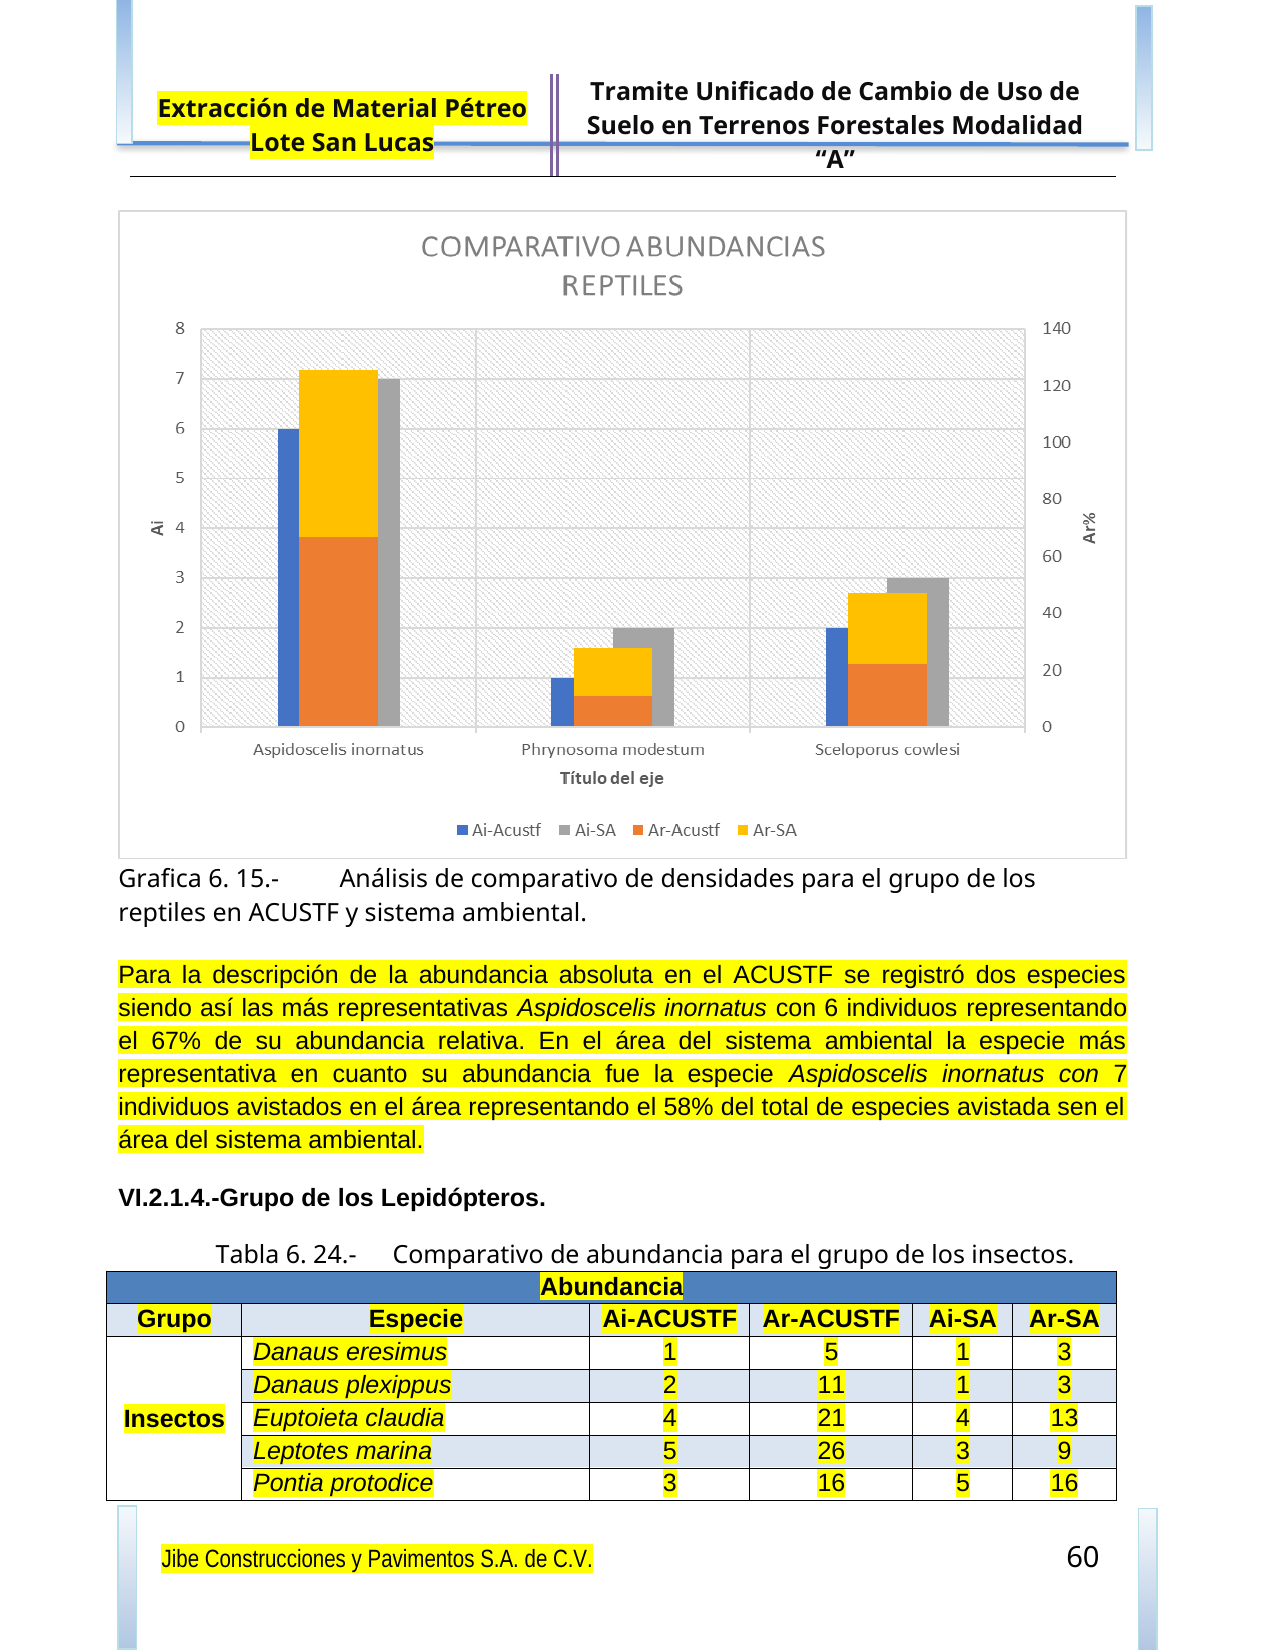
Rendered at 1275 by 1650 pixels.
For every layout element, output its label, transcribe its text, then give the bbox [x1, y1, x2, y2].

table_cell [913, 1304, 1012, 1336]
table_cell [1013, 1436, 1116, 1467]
text Para la descripción de la abundancia absoluta en el ACUSTF se registró dos especies siendo así las más representativas Aspidoscelis inornatus con 6 individuos representando el 67% de su abundancia relativa. En el área del sistema ambiental la especie más representativa en cuanto su abundancia fue la especie Aspidoscelis inornatus con 7 individuos avistados en el área representando el 58% del total de especies avistada sen el área del sistema ambiental. [118, 1120, 1127, 1153]
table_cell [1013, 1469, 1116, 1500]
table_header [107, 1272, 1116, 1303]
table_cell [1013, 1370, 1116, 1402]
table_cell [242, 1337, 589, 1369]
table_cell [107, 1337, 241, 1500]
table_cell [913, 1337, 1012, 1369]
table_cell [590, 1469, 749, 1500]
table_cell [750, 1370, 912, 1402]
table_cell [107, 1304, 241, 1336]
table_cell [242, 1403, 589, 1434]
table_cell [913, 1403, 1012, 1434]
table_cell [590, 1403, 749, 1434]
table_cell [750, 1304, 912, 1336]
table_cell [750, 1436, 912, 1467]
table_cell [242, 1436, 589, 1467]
text Comparativo de abundancia para el grupo de los insectos. [121, 1236, 1127, 1271]
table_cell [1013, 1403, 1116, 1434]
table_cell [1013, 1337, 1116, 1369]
picture [118, 210, 1128, 859]
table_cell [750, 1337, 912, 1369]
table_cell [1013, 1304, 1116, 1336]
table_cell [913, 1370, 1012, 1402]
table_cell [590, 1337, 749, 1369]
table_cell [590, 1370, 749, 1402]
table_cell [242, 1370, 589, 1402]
subtitle VI.2.1.4.-Grupo de los Lepidópteros. [118, 1183, 1127, 1211]
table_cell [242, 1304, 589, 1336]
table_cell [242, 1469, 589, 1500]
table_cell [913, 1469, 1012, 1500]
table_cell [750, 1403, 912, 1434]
text Análisis de comparativo de densidades para el grupo de los reptiles en ACUSTF y sistema ambiental. [118, 860, 1127, 928]
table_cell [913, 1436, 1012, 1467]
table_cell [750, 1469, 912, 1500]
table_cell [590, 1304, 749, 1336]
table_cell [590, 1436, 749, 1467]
